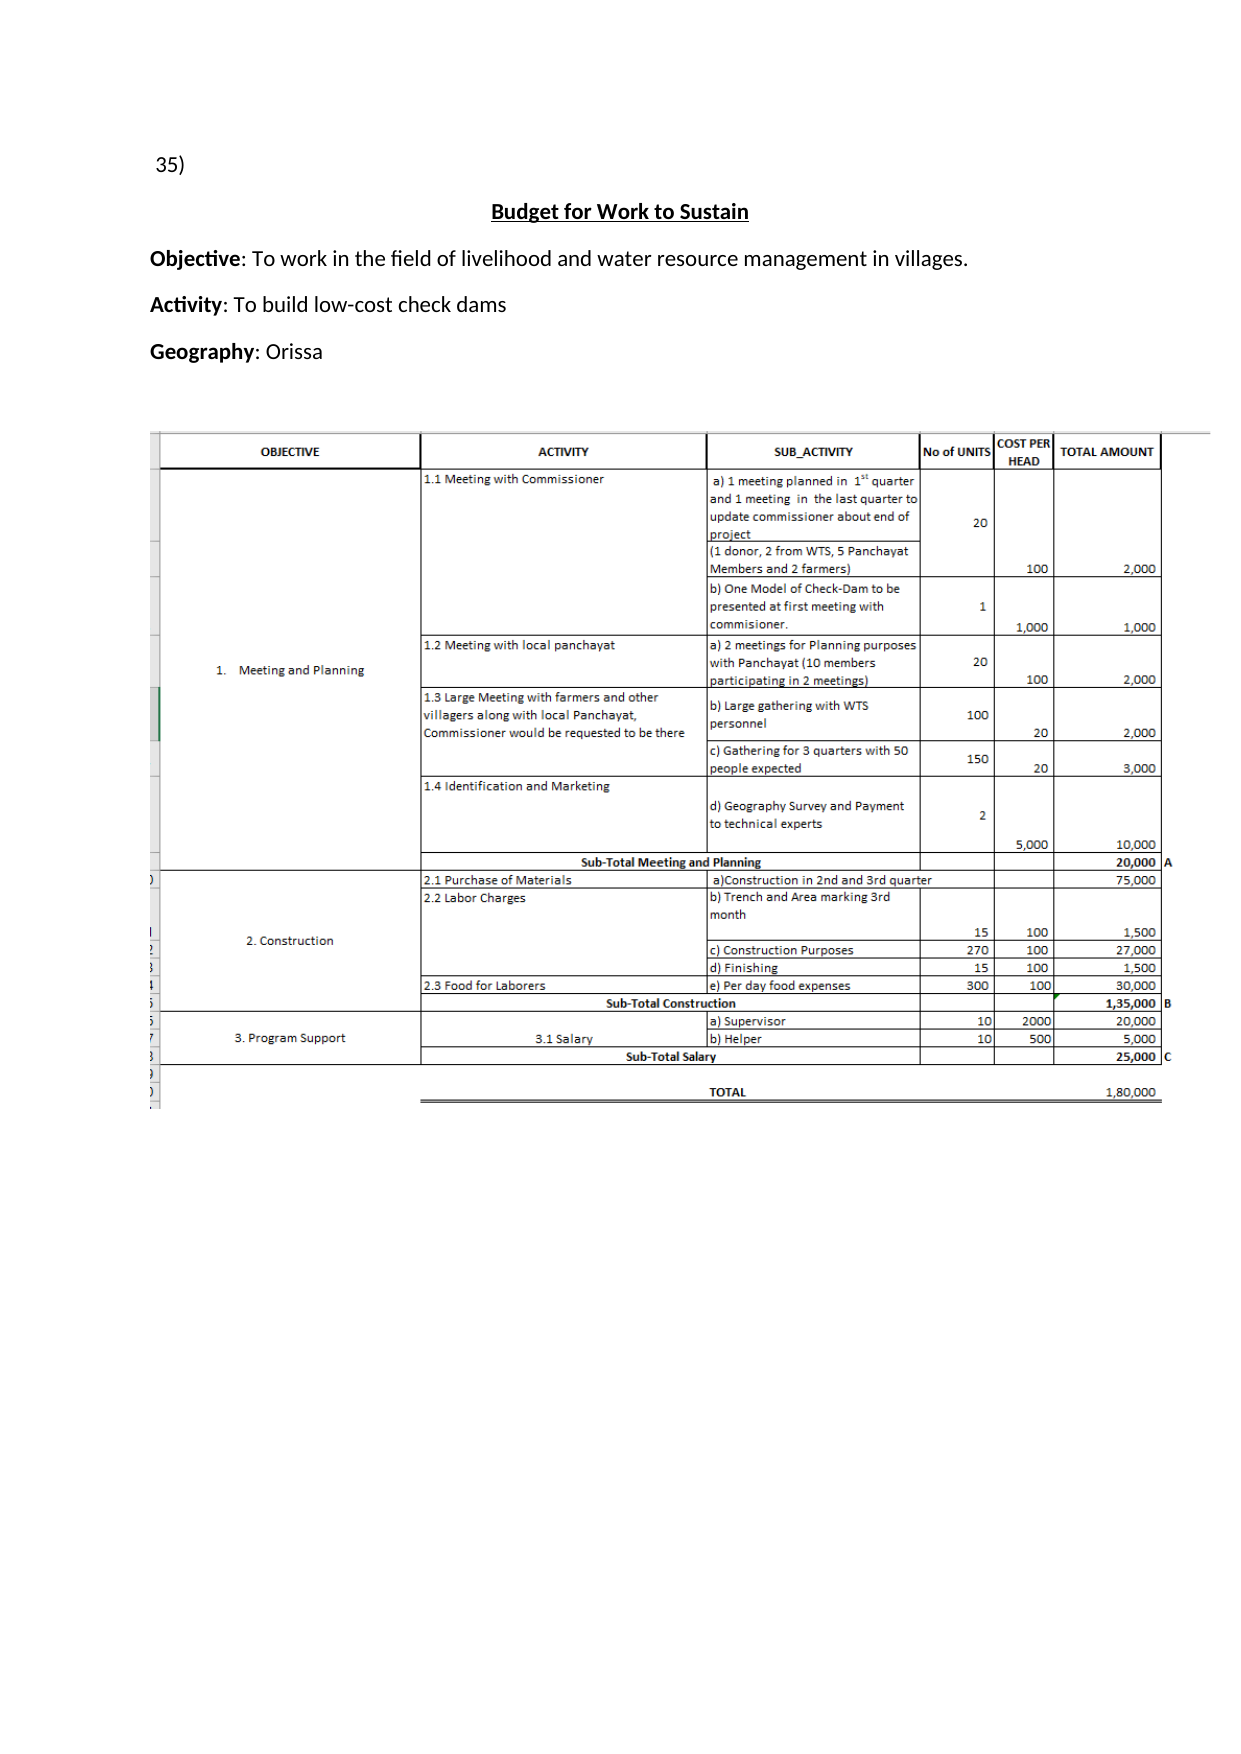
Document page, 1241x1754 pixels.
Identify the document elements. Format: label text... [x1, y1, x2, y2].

text Budget for Work to Sustain [150, 197, 1090, 225]
text Geography: Orissa [150, 337, 1090, 366]
picture [150, 431, 1211, 1109]
text Activity: To build low-cost check dams [150, 291, 1090, 319]
text Objective: To work in the field of livelihood and water resource management in villages. [150, 244, 1090, 272]
text 35) [150, 150, 1090, 178]
